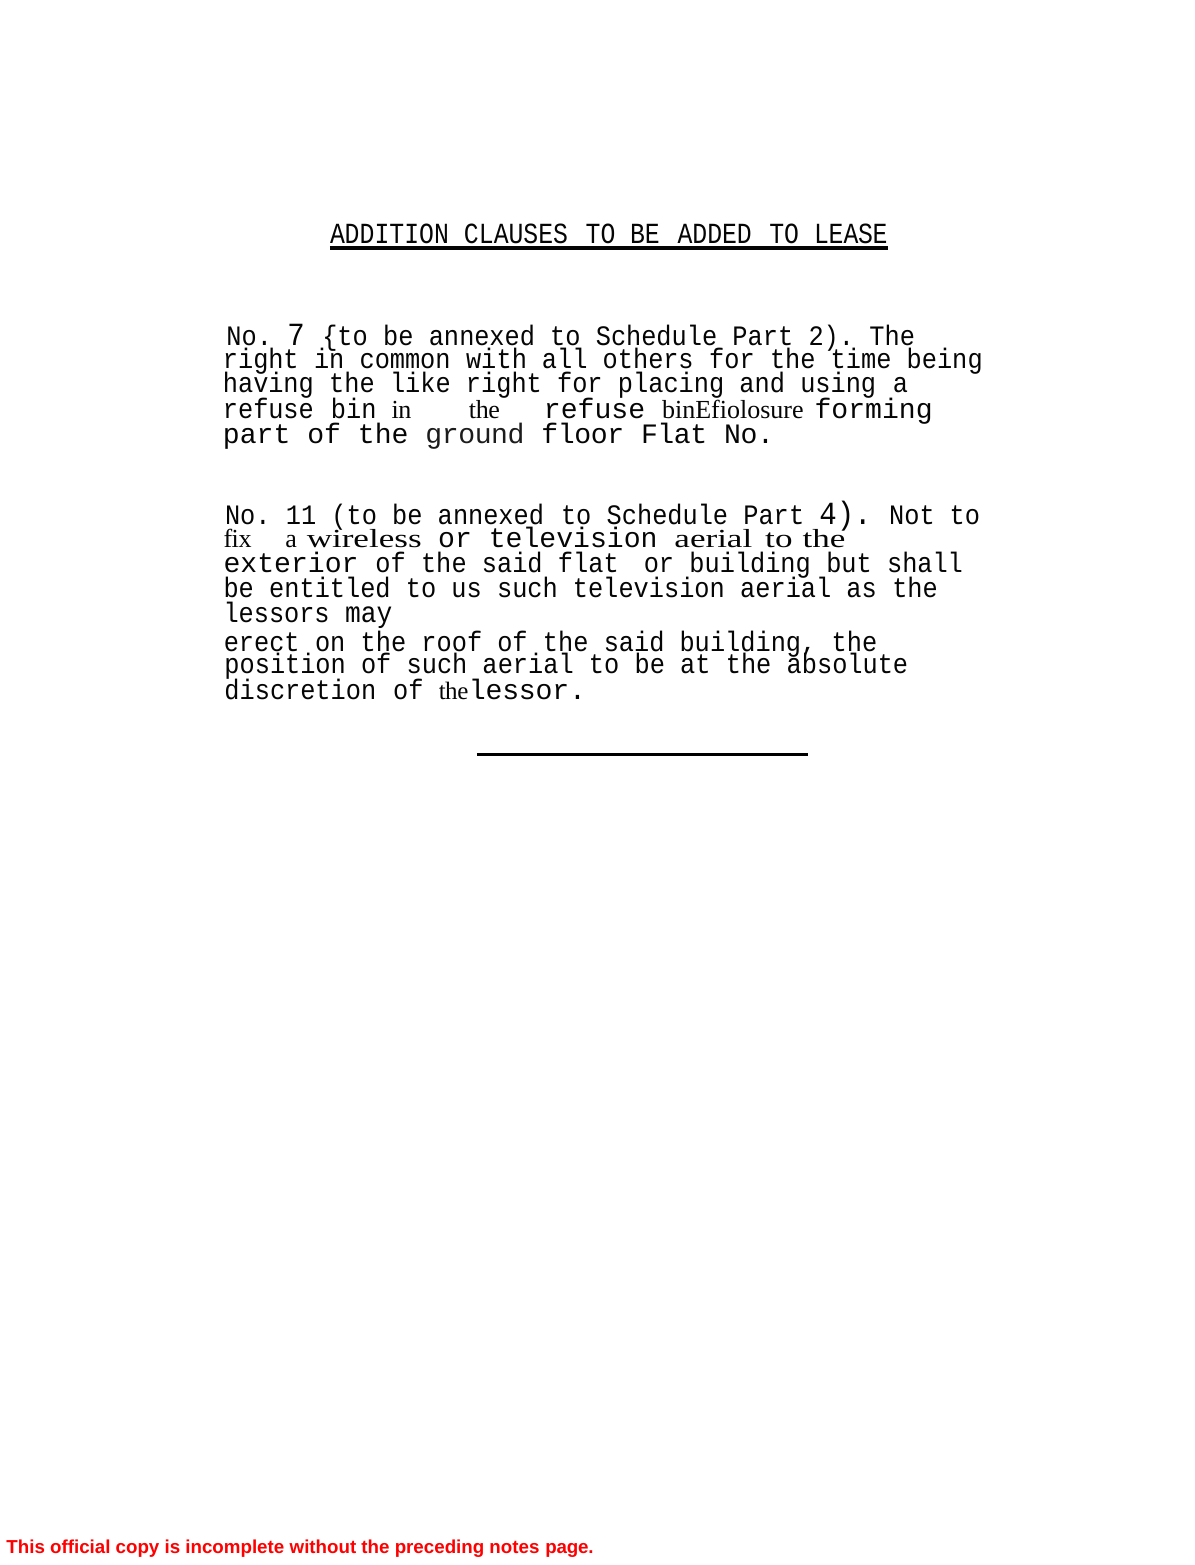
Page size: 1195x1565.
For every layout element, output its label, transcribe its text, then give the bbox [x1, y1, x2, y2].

text ADDITION CLAUSES TO BE ADDED TO LEASE [330, 219, 1195, 252]
text No. 7 {to be annexed to Schedule Part 2). The right in common with all others for the time being having the like right for placing and using a refuse bin in the refuse binEfiolosure forming part of the ground floor Flat No. [223, 323, 986, 452]
text erect on the roof of the said building, the position of such aerial to be at the absolute discretion of the lessor. [223, 631, 1002, 708]
text No. 11 (to be annexed to Schedule Part 4). Not to fix a wireless or television aerial to the exterior of the said flat or building but shall be entitled to us such television aerial as the lessors may [223, 501, 984, 631]
